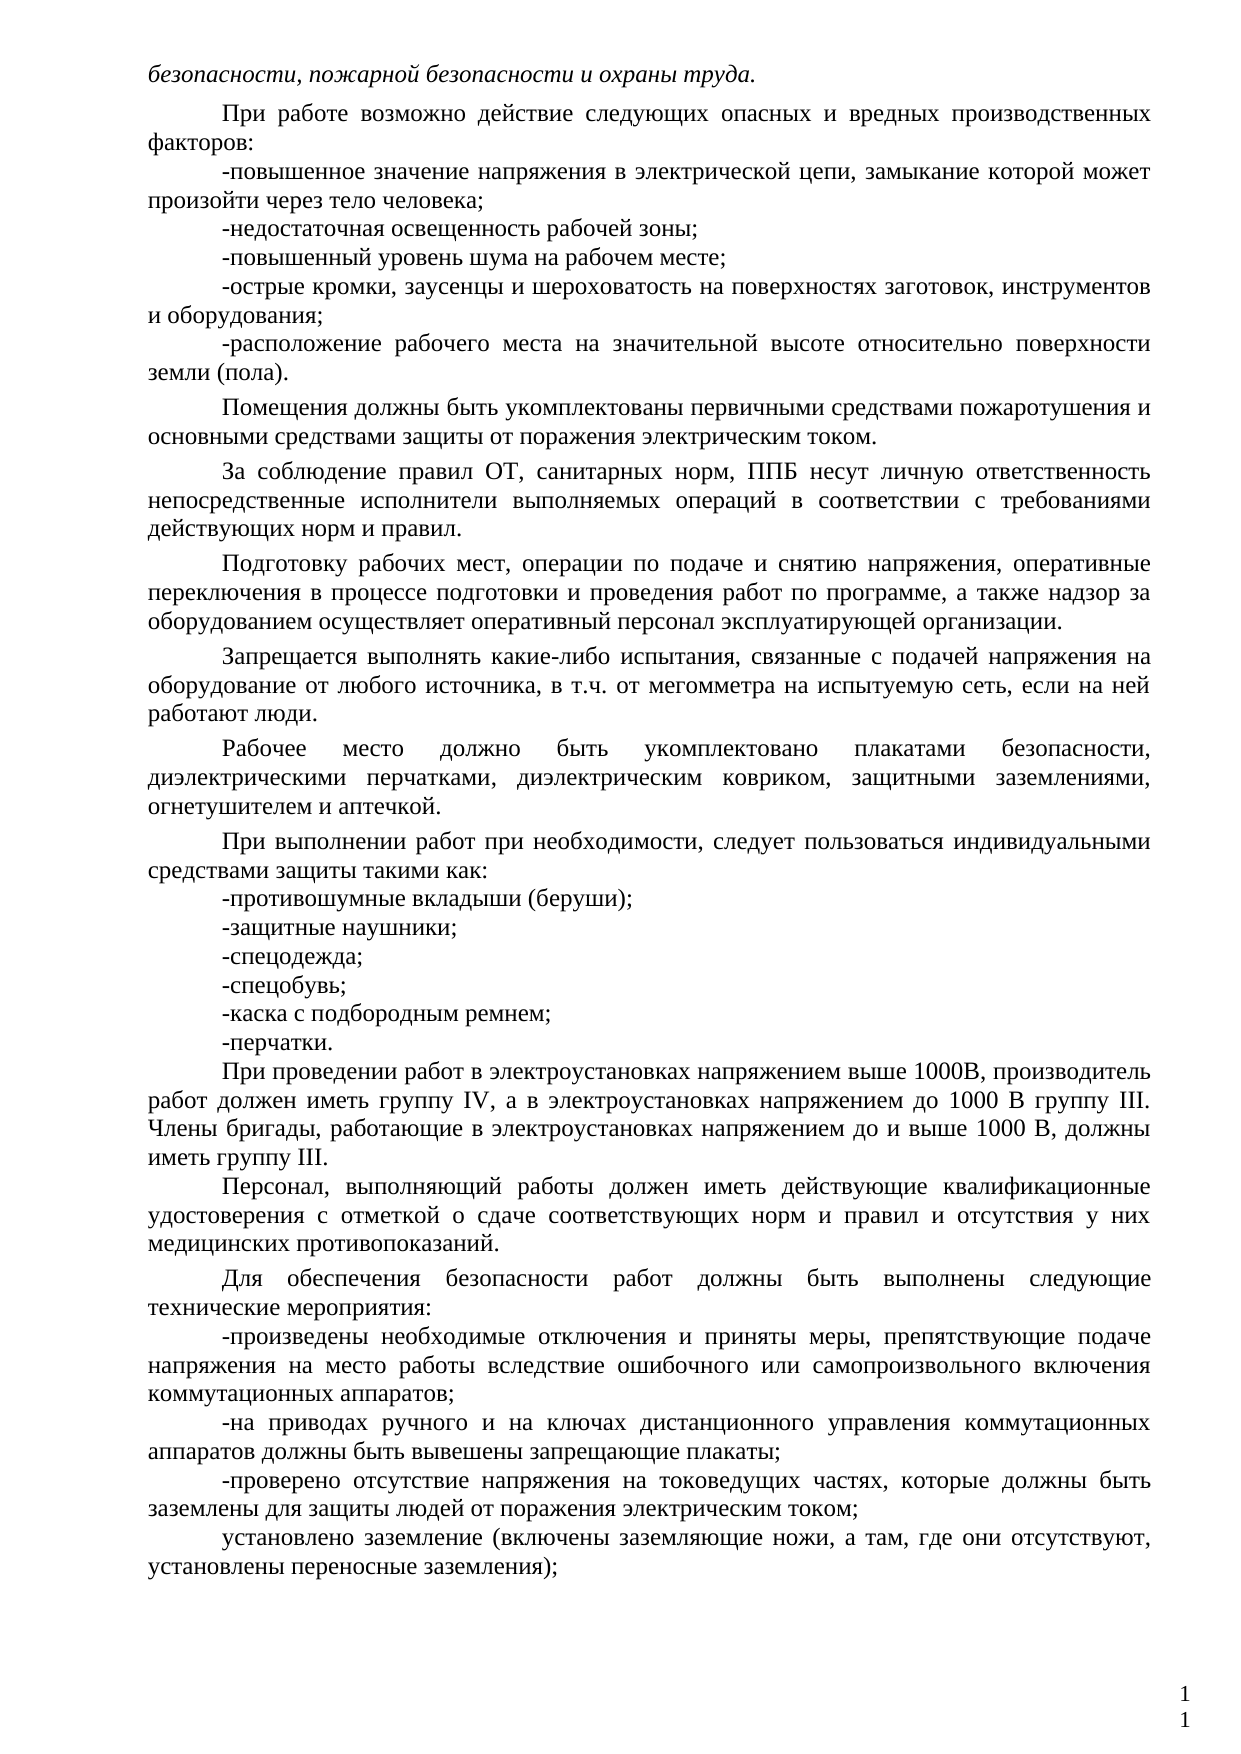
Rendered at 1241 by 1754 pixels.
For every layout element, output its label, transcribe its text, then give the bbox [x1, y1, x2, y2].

text -на приводах ручного и на ключах дистанционного управления коммутационных аппаратов должны быть вывешены запрещающие плакаты; [148, 1407, 1152, 1465]
text -повышенное значение напряжения в электрической цепи, замыкание которой может произойти через тело человека; [148, 156, 1152, 213]
text -перчатки. [148, 1027, 1152, 1056]
text -спецобувь; [148, 970, 1152, 998]
text -недостаточная освещенность рабочей зоны; [148, 213, 1152, 242]
text -повышенный уровень шума на рабочем месте; [148, 242, 1152, 271]
list Для обеспечения безопасности работ должны быть выполнены следующие технические мероприятия: [148, 1263, 1152, 1321]
text -противошумные вкладыши (беруши); [148, 883, 1152, 912]
text -защитные наушники; [148, 912, 1152, 941]
text При проведении работ в электроустановках напряжением выше 1000В, производитель работ должен иметь группу IV, а в электроустановках напряжением до 1000 В группу III. Члены бригады, работающие в электроустановках напряжением до и выше 1000 В, должны иметь группу III. [148, 1056, 1152, 1171]
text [148, 59, 1152, 88]
text -спецодежда; [148, 941, 1152, 970]
list При работе возможно действие следующих опасных и вредных производственных факторов: [148, 98, 1152, 156]
text -проверено отсутствие напряжения на токоведущих частях, которые должны быть заземлены для защиты людей от поражения электрическим током; [148, 1465, 1152, 1522]
list При выполнении работ при необходимости, следует пользоваться индивидуальными средствами защиты такими как: [148, 826, 1152, 883]
list Помещения должны быть укомплектованы первичными средствами пожаротушения и основными средствами защиты от поражения электрическим током. [148, 392, 1152, 450]
text -каска с подбородным ремнем; [148, 998, 1152, 1027]
text Персонал, выполняющий работы должен иметь действующие квалификационные удостоверения с отметкой о сдаче соответствующих норм и правил и отсутствия у них медицинских противопоказаний. [148, 1171, 1152, 1257]
text установлено заземление (включены заземляющие ножи, а там, где они отсутствуют, установлены переносные заземления); [148, 1522, 1152, 1580]
text -острые кромки, заусенцы и шероховатость на поверхностях заготовок, инструментов и оборудования; [148, 271, 1152, 328]
list Рабочее место должно быть укомплектовано плакатами безопасности, диэлектрическими перчатками, диэлектрическим ковриком, защитными заземлениями, огнетушителем и аптечкой. [148, 733, 1152, 820]
list Запрещается выполнять какие-либо испытания, связанные с подачей напряжения на оборудование от любого источника, в т.ч. от мегомметра на испытуемую сеть, если на ней работают люди. [148, 641, 1152, 727]
text -расположение рабочего места на значительной высоте относительно поверхности земли (пола). [148, 328, 1152, 386]
list Подготовку рабочих мест, операции по подаче и снятию напряжения, оперативные переключения в процессе подготовки и проведения работ по программе, а также надзор за оборудованием осуществляет оперативный персонал эксплуатирующей организации. [148, 548, 1152, 635]
list За соблюдение правил ОТ, санитарных норм, ППБ несут личную ответственность непосредственные исполнители выполняемых операций в соответствии с требованиями действующих норм и правил. [148, 456, 1152, 542]
text -произведены необходимые отключения и приняты меры, препятствующие подаче напряжения на место работы вследствие ошибочного или самопроизвольного включения коммутационных аппаратов; [148, 1321, 1152, 1407]
